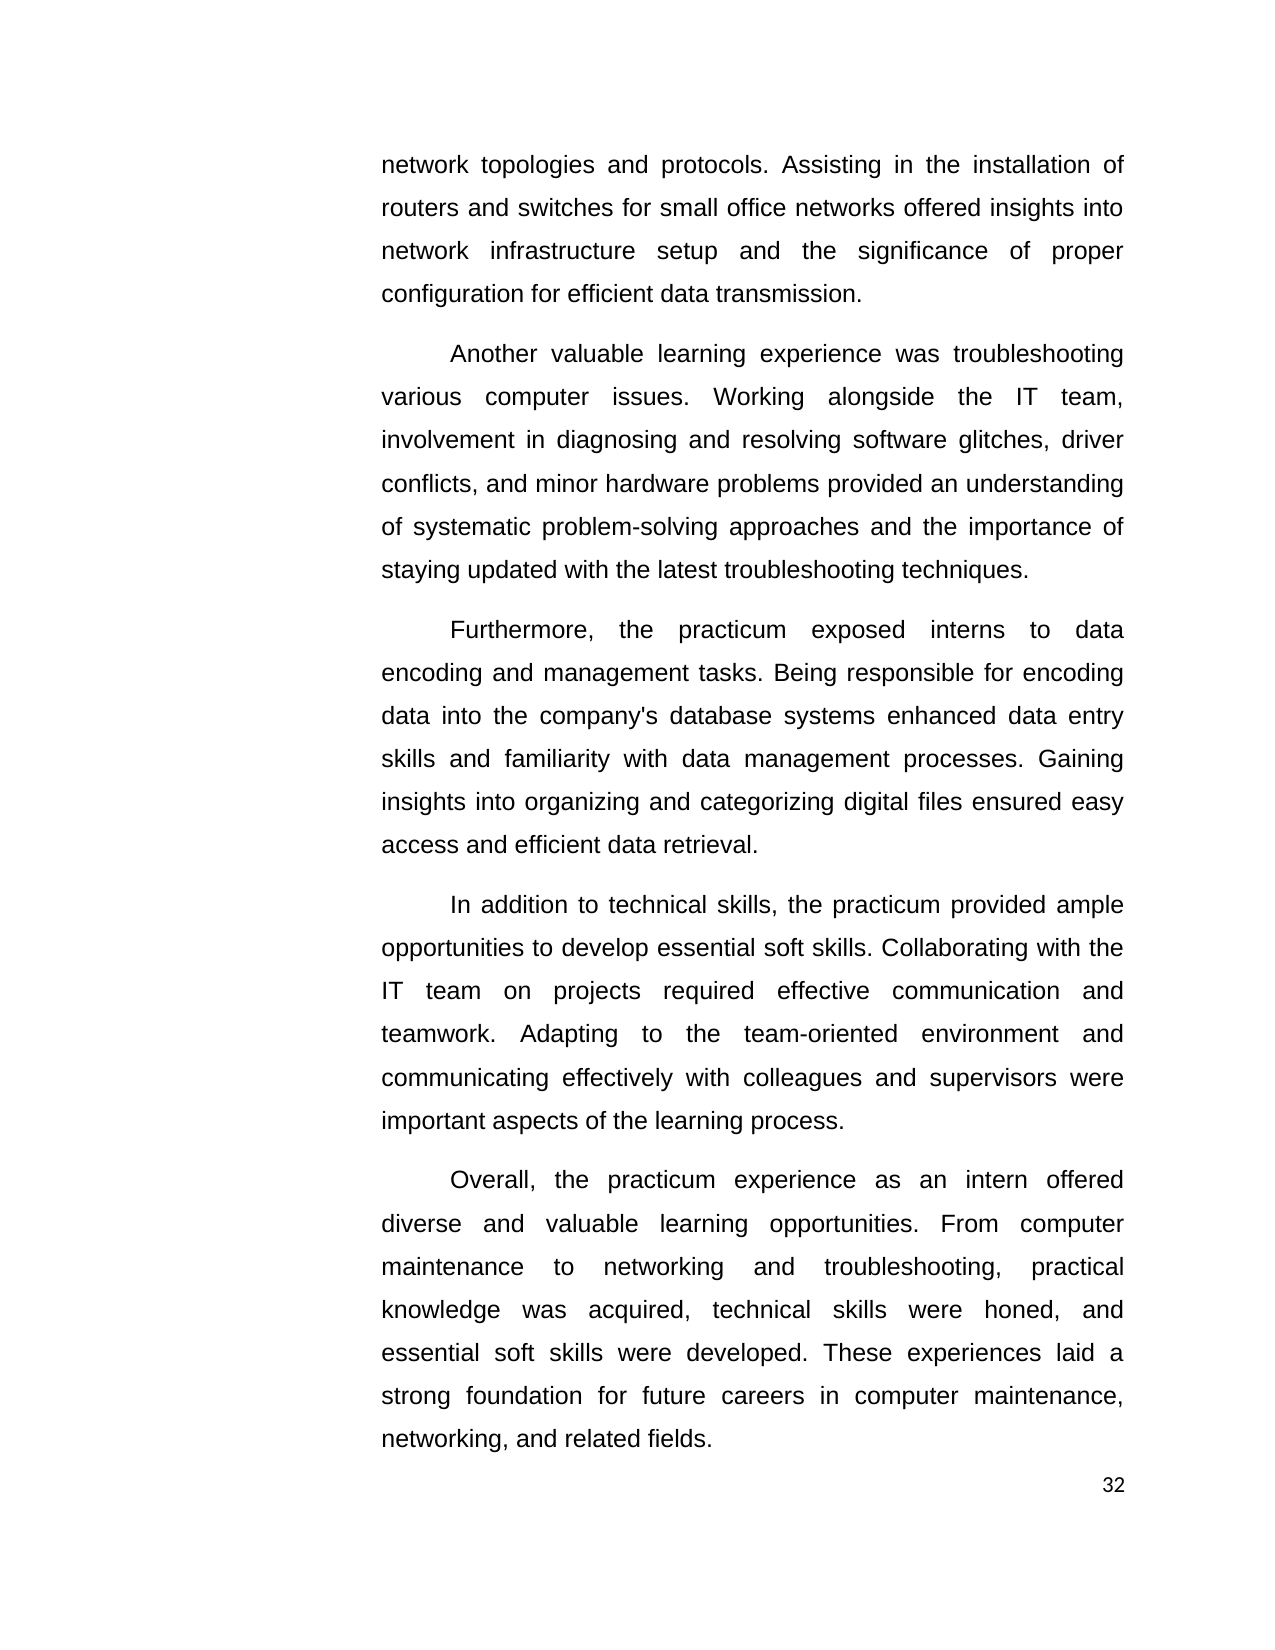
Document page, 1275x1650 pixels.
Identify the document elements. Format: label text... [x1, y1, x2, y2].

text Furthermore, the practicum exposed interns to data encoding and management tasks. Being responsible for encoding data into the company's database systems enhanced data entry skills and familiarity with data management processes. Gaining insights into organizing and categorizing digital files ensured easy access and efficient data retrieval. [381, 614, 1125, 859]
text Another valuable learning experience was troubleshooting various computer issues. Working alongside the IT team, involvement in diagnosing and resolving software glitches, driver conflicts, and minor hardware problems provided an understanding of systematic problem-solving approaches and the importance of staying updated with the latest troubleshooting techniques. [381, 339, 1125, 583]
text Overall, the practicum experience as an intern offered diverse and valuable learning opportunities. From computer maintenance to networking and troubleshooting, practical knowledge was acquired, technical skills were honed, and essential soft skills were developed. These experiences laid a strong foundation for future careers in computer maintenance, networking, and related fields. [381, 1165, 1125, 1453]
text In addition to technical skills, the practicum provided ample opportunities to develop essential soft skills. Collaborating with the IT team on projects required effective communication and teamwork. Adapting to the team-oriented environment and communicating effectively with colleagues and supervisors were important aspects of the learning process. [381, 890, 1125, 1134]
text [381, 150, 1125, 308]
